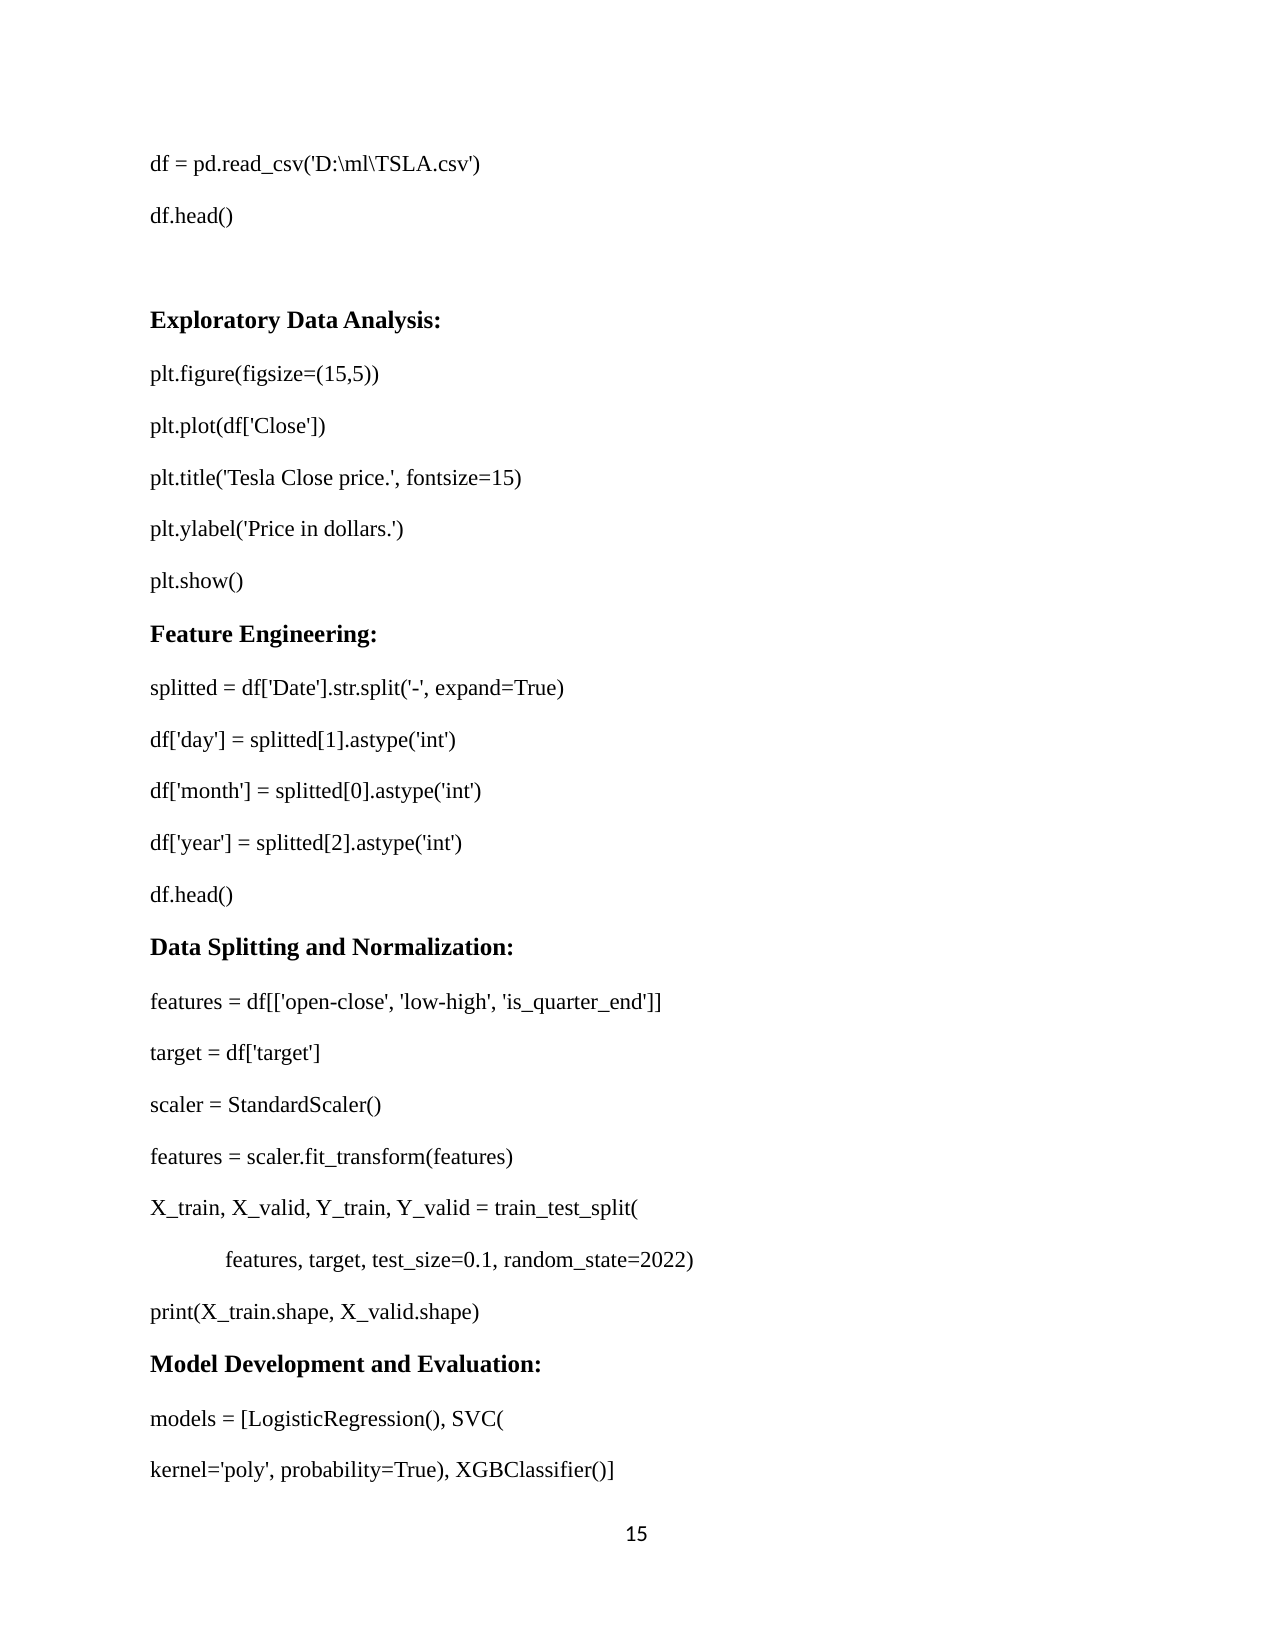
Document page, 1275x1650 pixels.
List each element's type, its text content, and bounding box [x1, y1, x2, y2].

text splitted = df['Date'].str.split('-', expand=True) [150, 674, 1122, 701]
text plt.ylabel('Price in dollars.') [150, 516, 1122, 542]
text df.head() [150, 881, 1122, 907]
text df['month'] = splitted[0].astype('int') [150, 777, 1122, 804]
text models = [LogisticRegression(), SVC( [150, 1405, 1122, 1431]
text kernel='poly', probability=True), XGBClassifier()] [150, 1456, 1122, 1483]
text Model Development and Evaluation: [150, 1349, 1122, 1378]
text features = df[['open-close', 'low-high', 'is_quarter_end']] [150, 988, 1122, 1014]
text X_train, X_valid, Y_train, Y_valid = train_test_split( [150, 1194, 1122, 1221]
text df = pd.read_csv('D:\ml\TSLA.csv') [150, 150, 1122, 177]
text Exploratory Data Analysis: [150, 305, 1122, 334]
text features, target, test_size=0.1, random_state=2022) [150, 1246, 1122, 1272]
text Feature Engineering: [150, 619, 1122, 648]
text Data Splitting and Normalization: [150, 932, 1122, 961]
text plt.show() [150, 567, 1122, 593]
text plt.title('Tesla Close price.', fontsize=15) [150, 464, 1122, 490]
text scaler = StandardScaler() [150, 1091, 1122, 1117]
text df.head() [150, 202, 1122, 228]
text plt.plot(df['Close']) [150, 412, 1122, 438]
text plt.figure(figsize=(15,5)) [150, 361, 1122, 387]
text df['year'] = splitted[2].astype('int') [150, 829, 1122, 856]
text print(X_train.shape, X_valid.shape) [150, 1298, 1122, 1324]
text features = scaler.fit_transform(features) [150, 1143, 1122, 1169]
text df['day'] = splitted[1].astype('int') [150, 726, 1122, 752]
text target = df['target'] [150, 1039, 1122, 1066]
